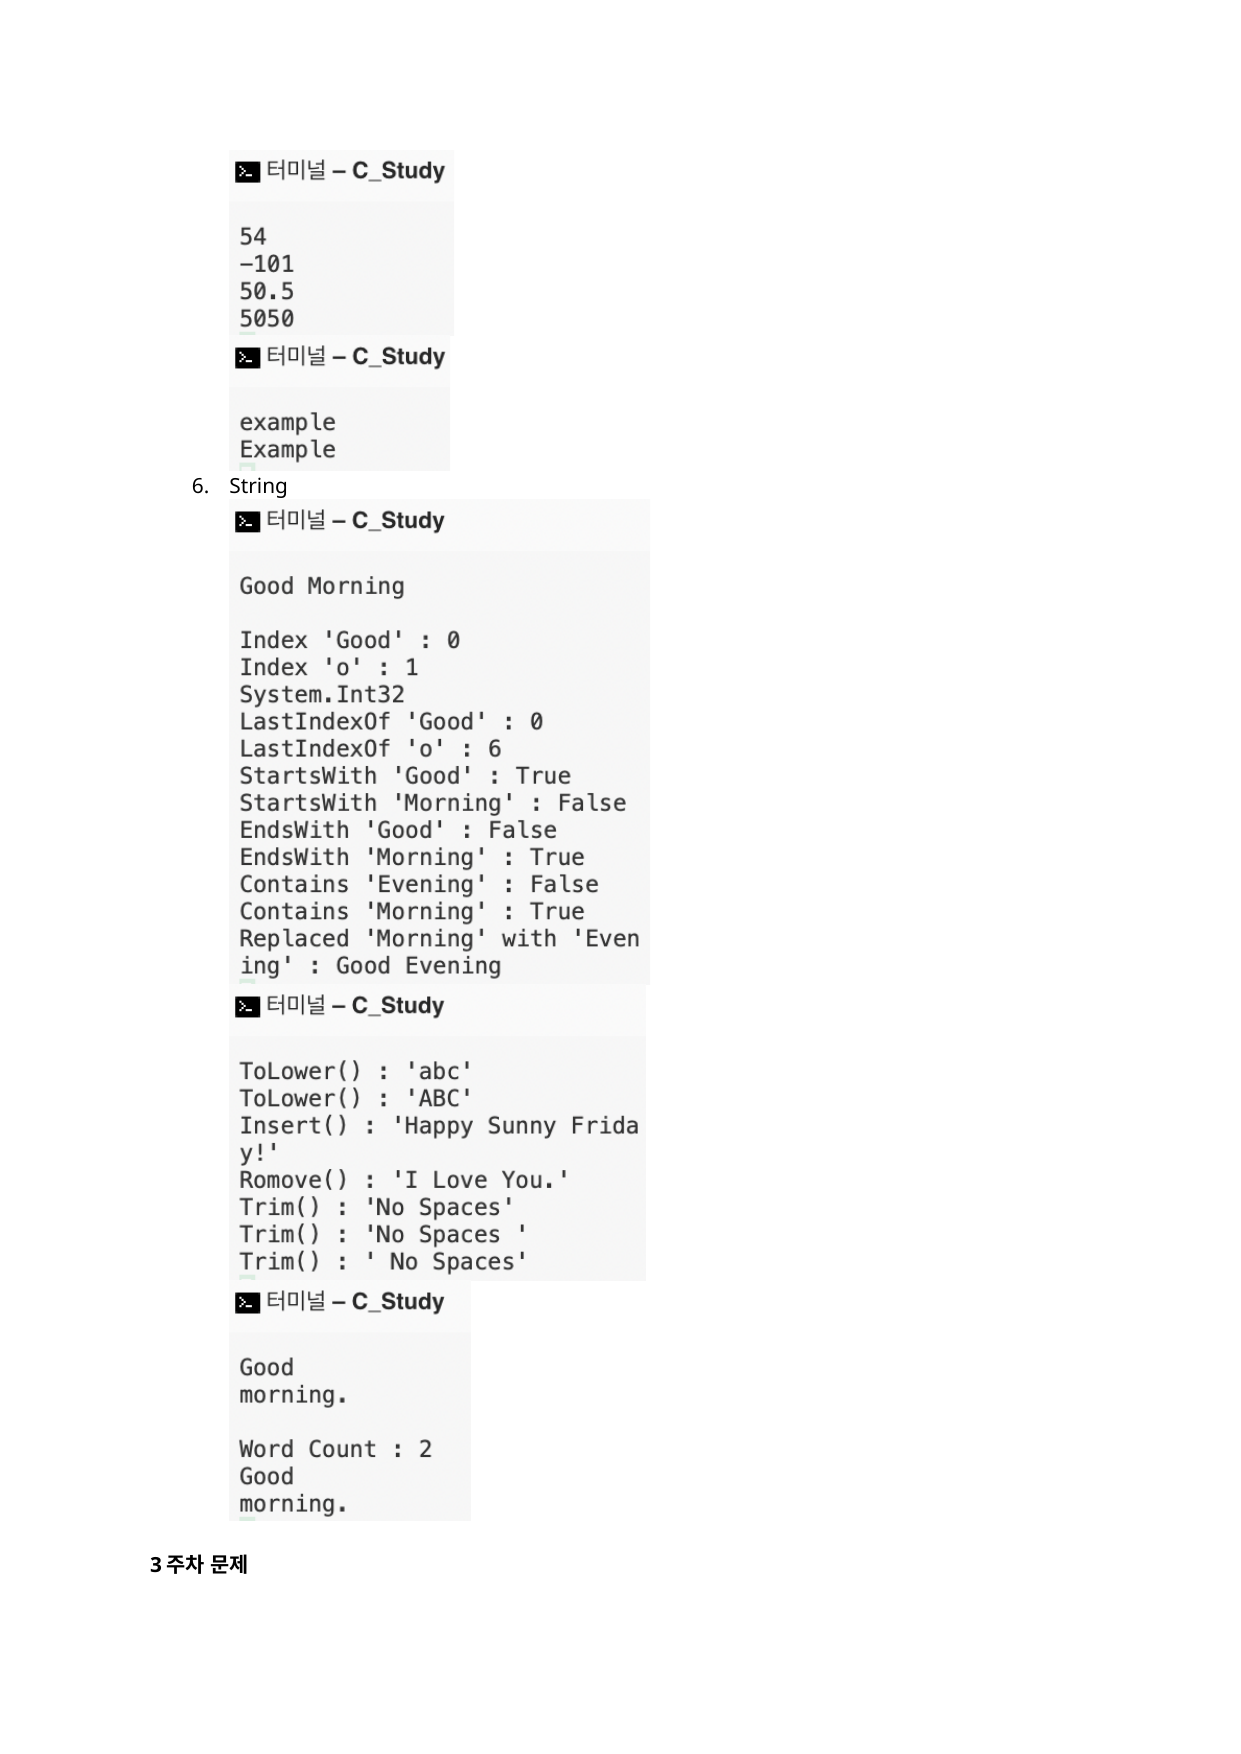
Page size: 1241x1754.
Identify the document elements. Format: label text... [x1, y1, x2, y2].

list String [192, 471, 1078, 499]
text 3주차 문제 [150, 1548, 1078, 1579]
picture [229, 499, 650, 1521]
picture [229, 150, 455, 471]
